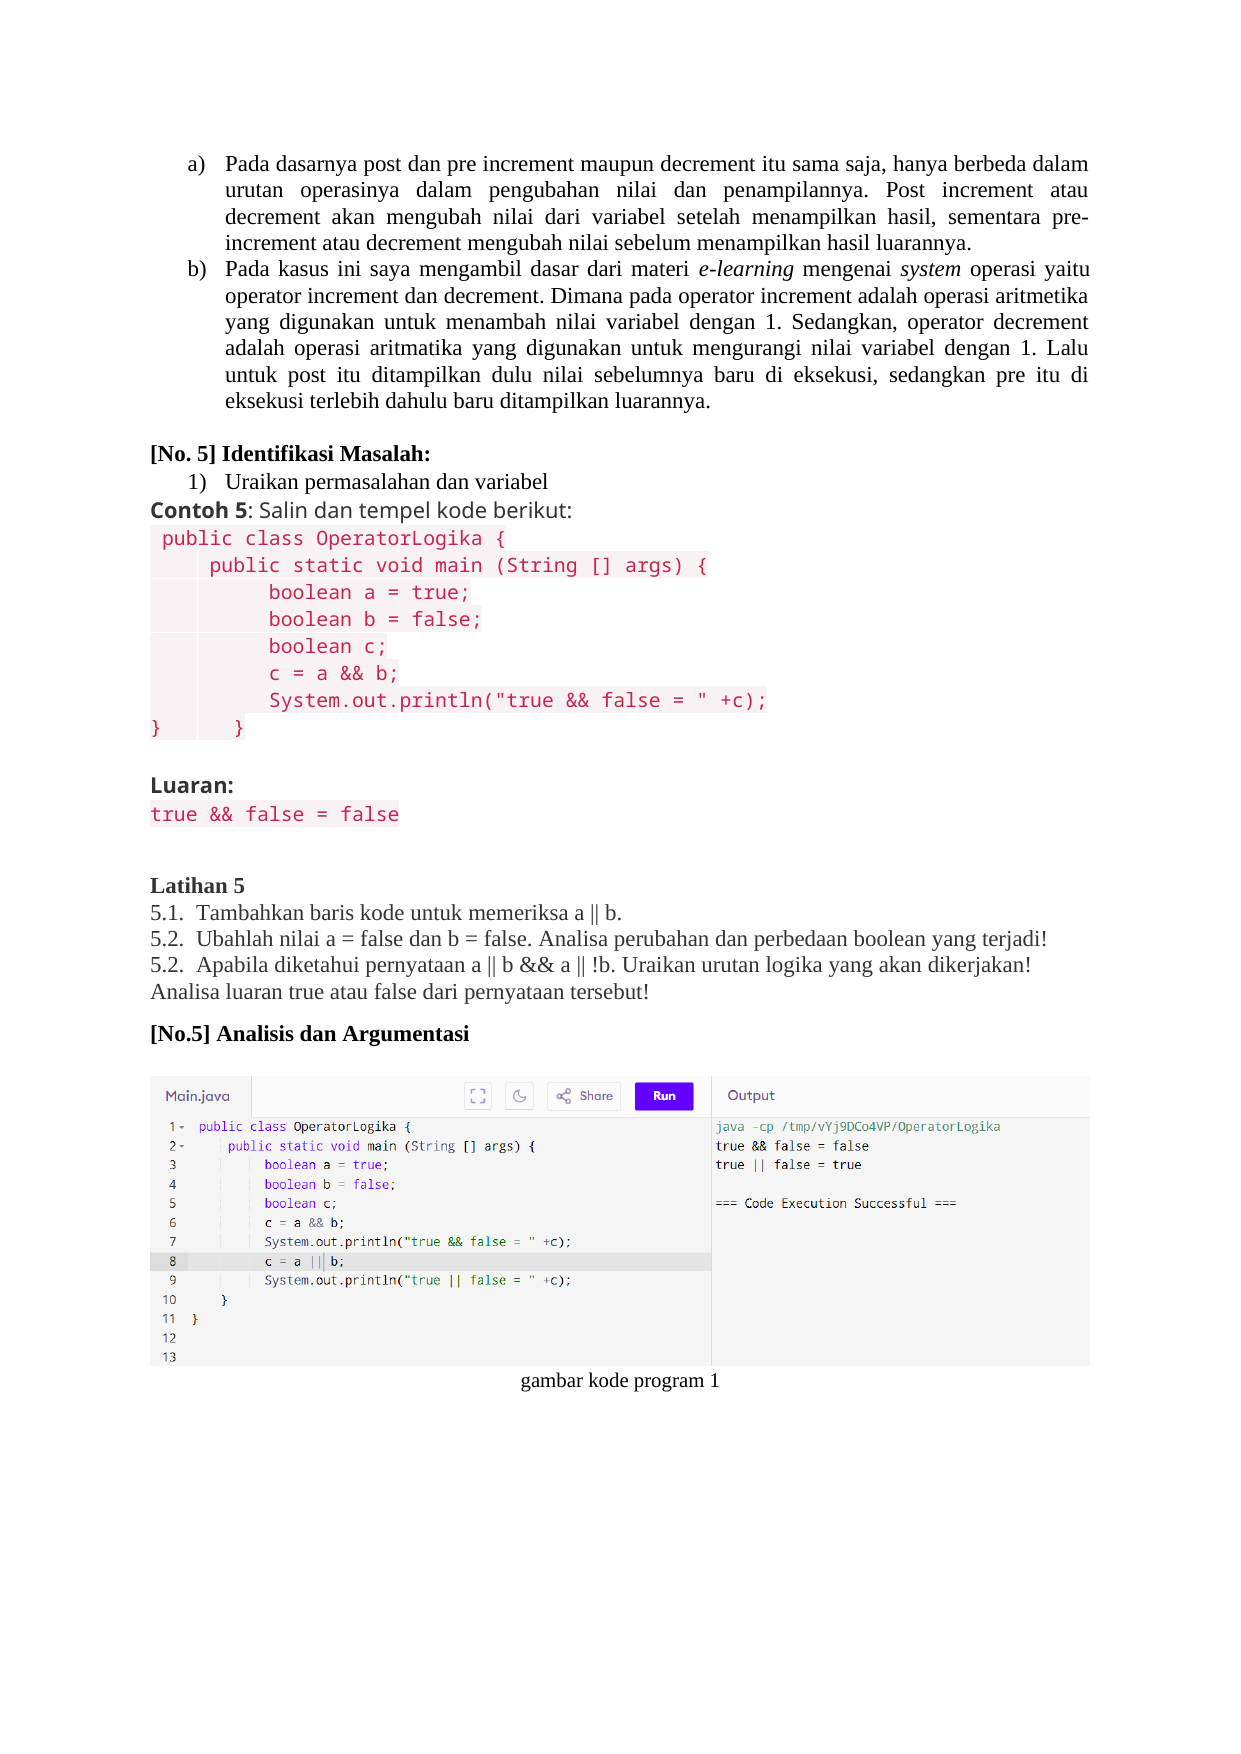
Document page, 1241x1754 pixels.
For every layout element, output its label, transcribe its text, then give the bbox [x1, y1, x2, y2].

text Latihan 5 5.1. Tambahkan baris kode untuk memeriksa a || b. 5.2. Ubahlah nilai a = false dan b = false. Analisa perubahan dan perbedaan boolean yang terjadi! 5.2. Apabila diketahui pernyataan a || b && a || !b. Uraikan urutan logika yang akan dikerjakan! Analisa luaran true atau false dari pernyataan tersebut! [150, 872, 1090, 1004]
list Pada kasus ini saya mengambil dasar dari materi e-learning mengenai system operasi yaitu operator increment dan decrement. Dimana pada operator increment adalah operasi aritmetika yang digunakan untuk menambah nilai variabel dengan 1. Sedangkan, operator decrement adalah operasi aritmatika yang digunakan untuk mengurangi nilai variabel dengan 1. Lalu untuk post itu ditampilkan dulu nilai sebelumnya baru di eksekusi, sedangkan pre itu di eksekusi terlebih dahulu baru ditampilkan luarannya. [187, 255, 1090, 413]
text [No. 5] Identifikasi Masalah: [150, 440, 1090, 466]
picture [150, 1076, 1091, 1366]
text gambar kode program 1 [150, 1367, 1090, 1392]
list Pada dasarnya post dan pre increment maupun decrement itu sama saja, hanya berbeda dalam urutan operasinya dalam pengubahan nilai dan penampilannya. Post increment atau decrement akan mengubah nilai dari variabel setelah menampilkan hasil, sementara pre-increment atau decrement mengubah nilai sebelum menampilkan hasil luarannya. [187, 150, 1090, 255]
list Uraikan permasalahan dan variabel [187, 468, 1090, 495]
text Contoh 5: Salin dan tempel kode berikut: public class OperatorLogika { public static void main (String [] args) { boolean a = true; boolean b = false; boolean c; c = a && b; System.out.println("true && false = " +c); } } Luaran: true && false = false [150, 495, 1090, 857]
text [No.5] Analisis dan Argumentasi [150, 1020, 1090, 1046]
